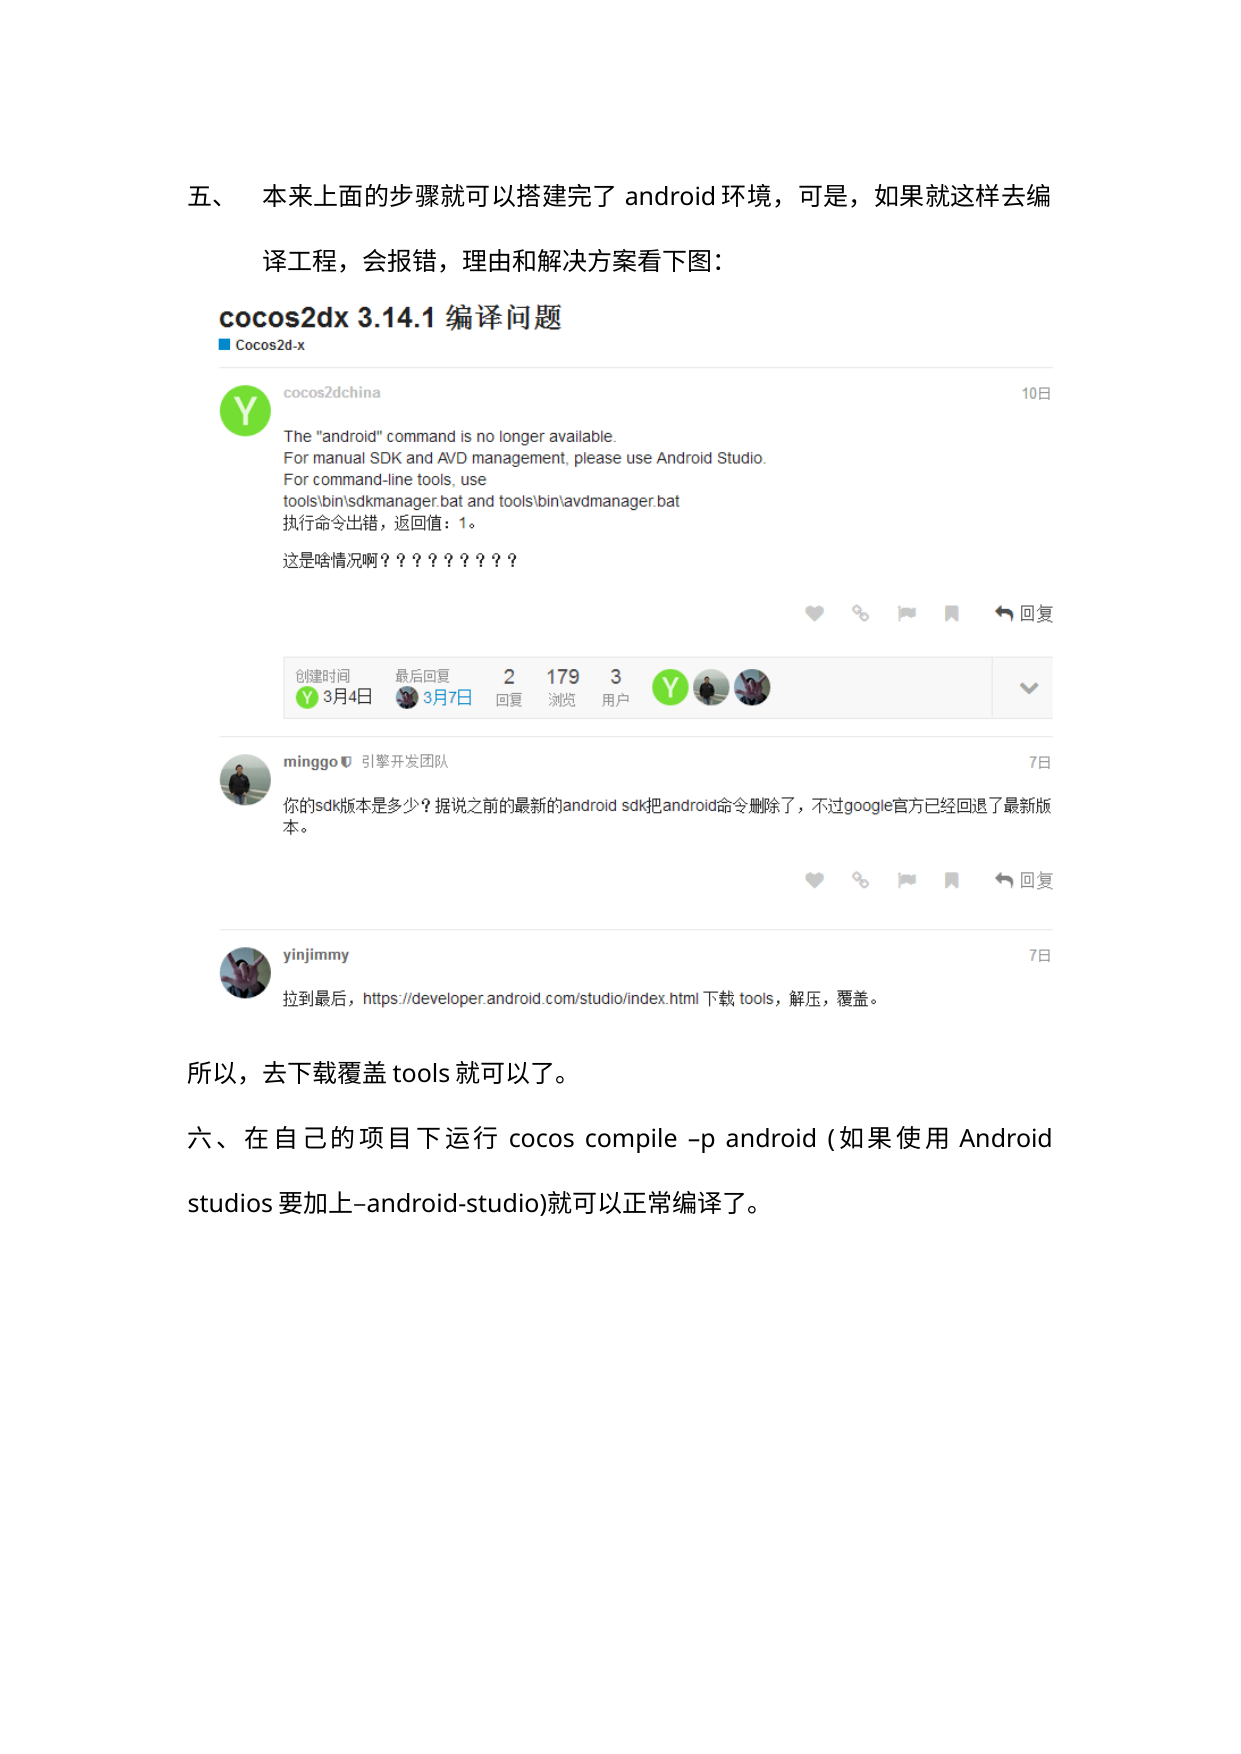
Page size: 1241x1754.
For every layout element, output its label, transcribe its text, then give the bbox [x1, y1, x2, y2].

list 本来上面的步骤就可以搭建完了android环境，可是，如果就这样去编译工程，会报错，理由和解决方案看下图： [187, 162, 1053, 292]
text 六、在自己的项目下运行cocos compile –p android (如果使用Android studios要加上–android-studio)就可以正常编译了。 [187, 1104, 1053, 1234]
text 所以，去下载覆盖tools就可以了。 [187, 1039, 1053, 1104]
picture [187, 292, 1053, 1020]
